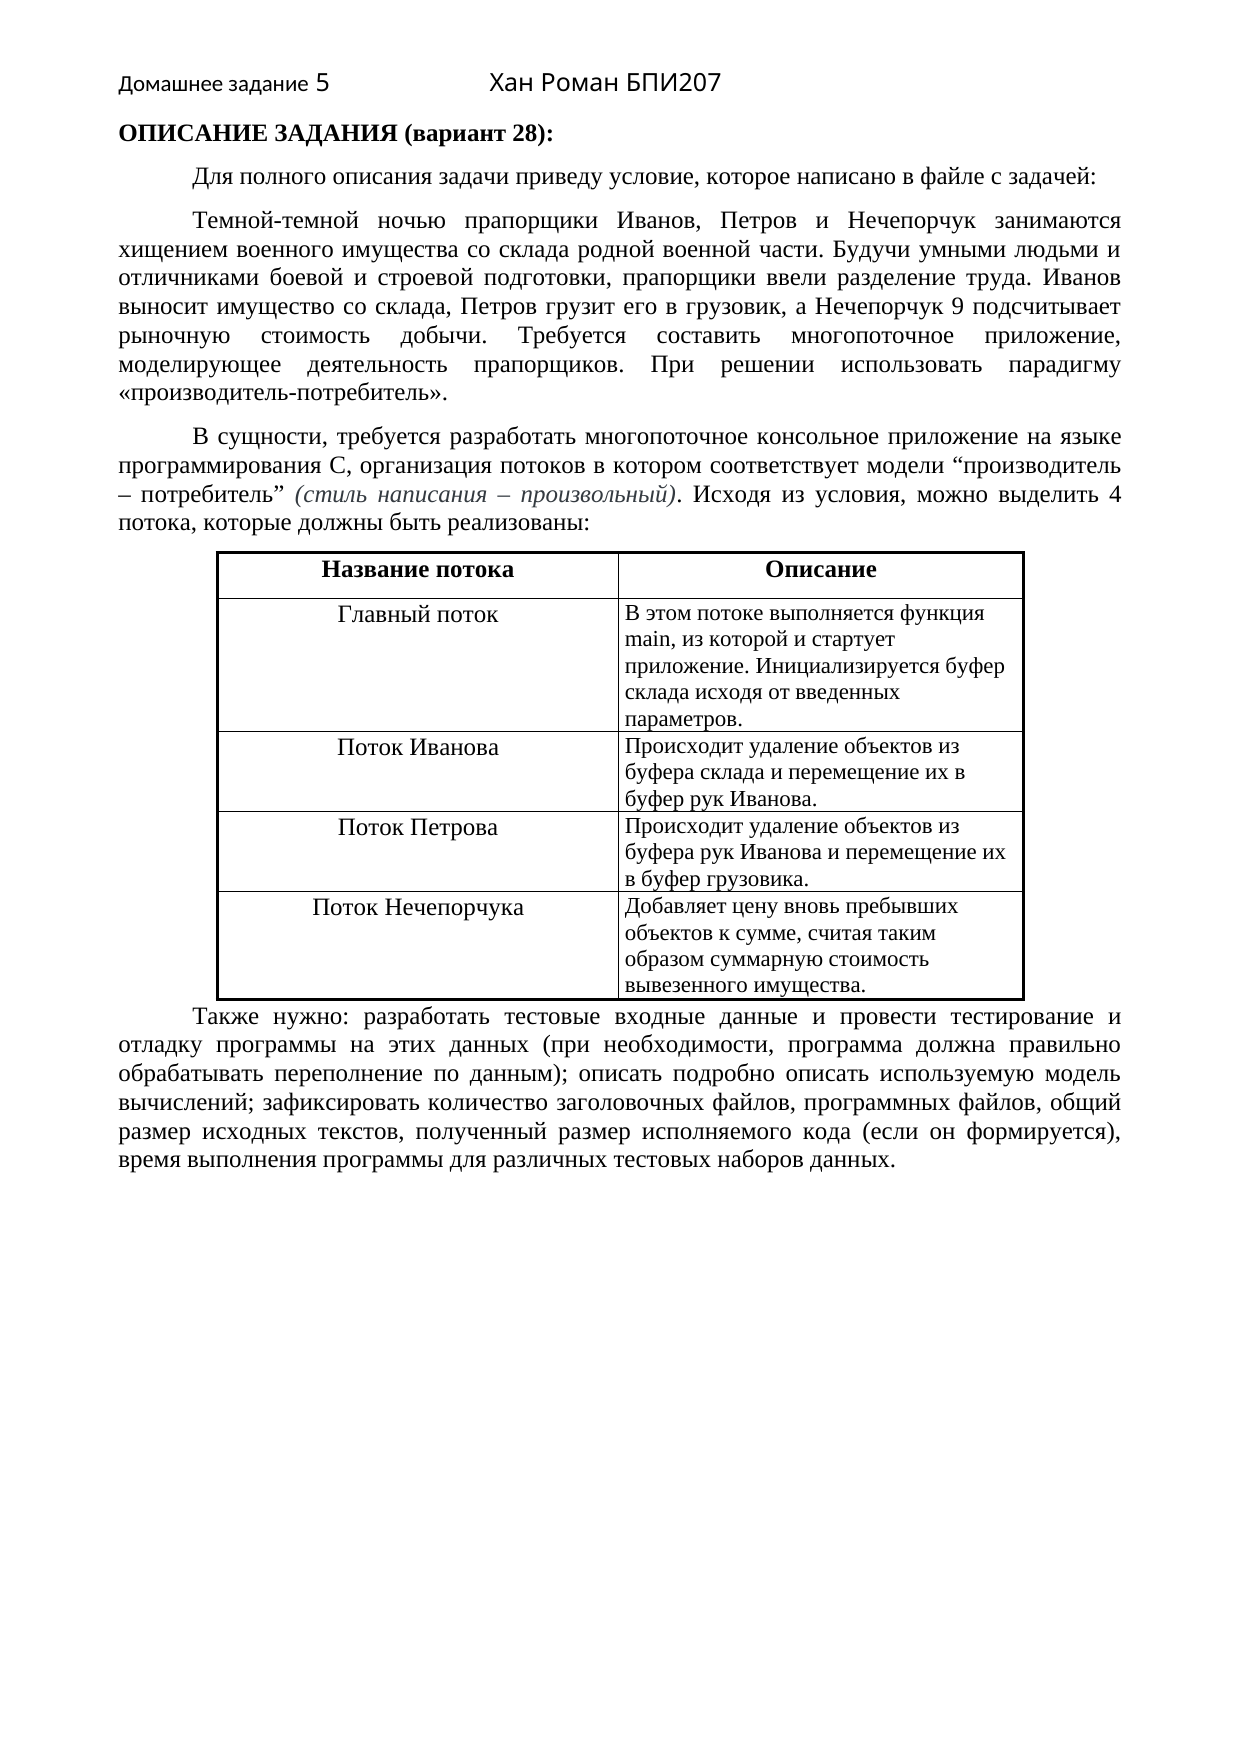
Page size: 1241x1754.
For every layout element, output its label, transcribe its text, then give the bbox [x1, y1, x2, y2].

table_header Название потока [219, 554, 618, 598]
table_cell В этом потоке выполняется функция main, из которой и стартует приложение. Инициализируется буфер склада исходя от введенных параметров. [619, 599, 1022, 731]
text В сущности, требуется разработать многопоточное консольное приложение на языке программирования С, организация потоков в котором соответствует модели “производитель – потребитель” (стиль написания – произвольный). Исходя из условия, можно выделить 4 потока, которые должны быть реализованы: [118, 421, 1122, 536]
table_cell Поток Иванова [219, 732, 618, 811]
table_cell Поток Петрова [219, 812, 618, 891]
text Также нужно: разработать тестовые входные данные и провести тестирование и отладку программы на этих данных (при необходимости, программа должна правильно обрабатывать переполнение по данным); описать подробно описать используемую модель вычислений; зафиксировать количество заголовочных файлов, программных файлов, общий размер исходных текстов, полученный размер исполняемого кода (если он формируется), время выполнения программы для различных тестовых наборов данных. [118, 1001, 1122, 1173]
text Темной-темной ночью прапорщики Иванов, Петров и Нечепорчук занимаются хищением военного имущества со склада родной военной части. Будучи умными людьми и отличниками боевой и строевой подготовки, прапорщики ввели разделение труда. Иванов выносит имущество со склада, Петров грузит его в грузовик, а Нечепорчук 9 подсчитывает рыночную стоимость добычи. Требуется составить многопоточное приложение, моделирующее деятельность прапорщиков. При решении использовать парадигму «производитель-потребитель». [118, 205, 1122, 406]
table_cell Происходит удаление объектов из буфера склада и перемещение их в буфер рук Иванова. [619, 732, 1022, 811]
text ОПИСАНИЕ ЗАДАНИЯ (вариант 28): [118, 118, 1122, 147]
table_cell Поток Нечепорчука [219, 892, 618, 998]
table_cell Происходит удаление объектов из буфера рук Иванова и перемещение их в буфер грузовика. [619, 812, 1022, 891]
text Для полного описания задачи приведу условие, которое написано в файле с задачей: [118, 161, 1122, 190]
table_header Описание [619, 554, 1022, 598]
table_cell Главный поток [219, 599, 618, 731]
table_cell Добавляет цену вновь пребывших объектов к сумме, считая таким образом суммарную стоимость вывезенного имущества. [619, 892, 1022, 998]
